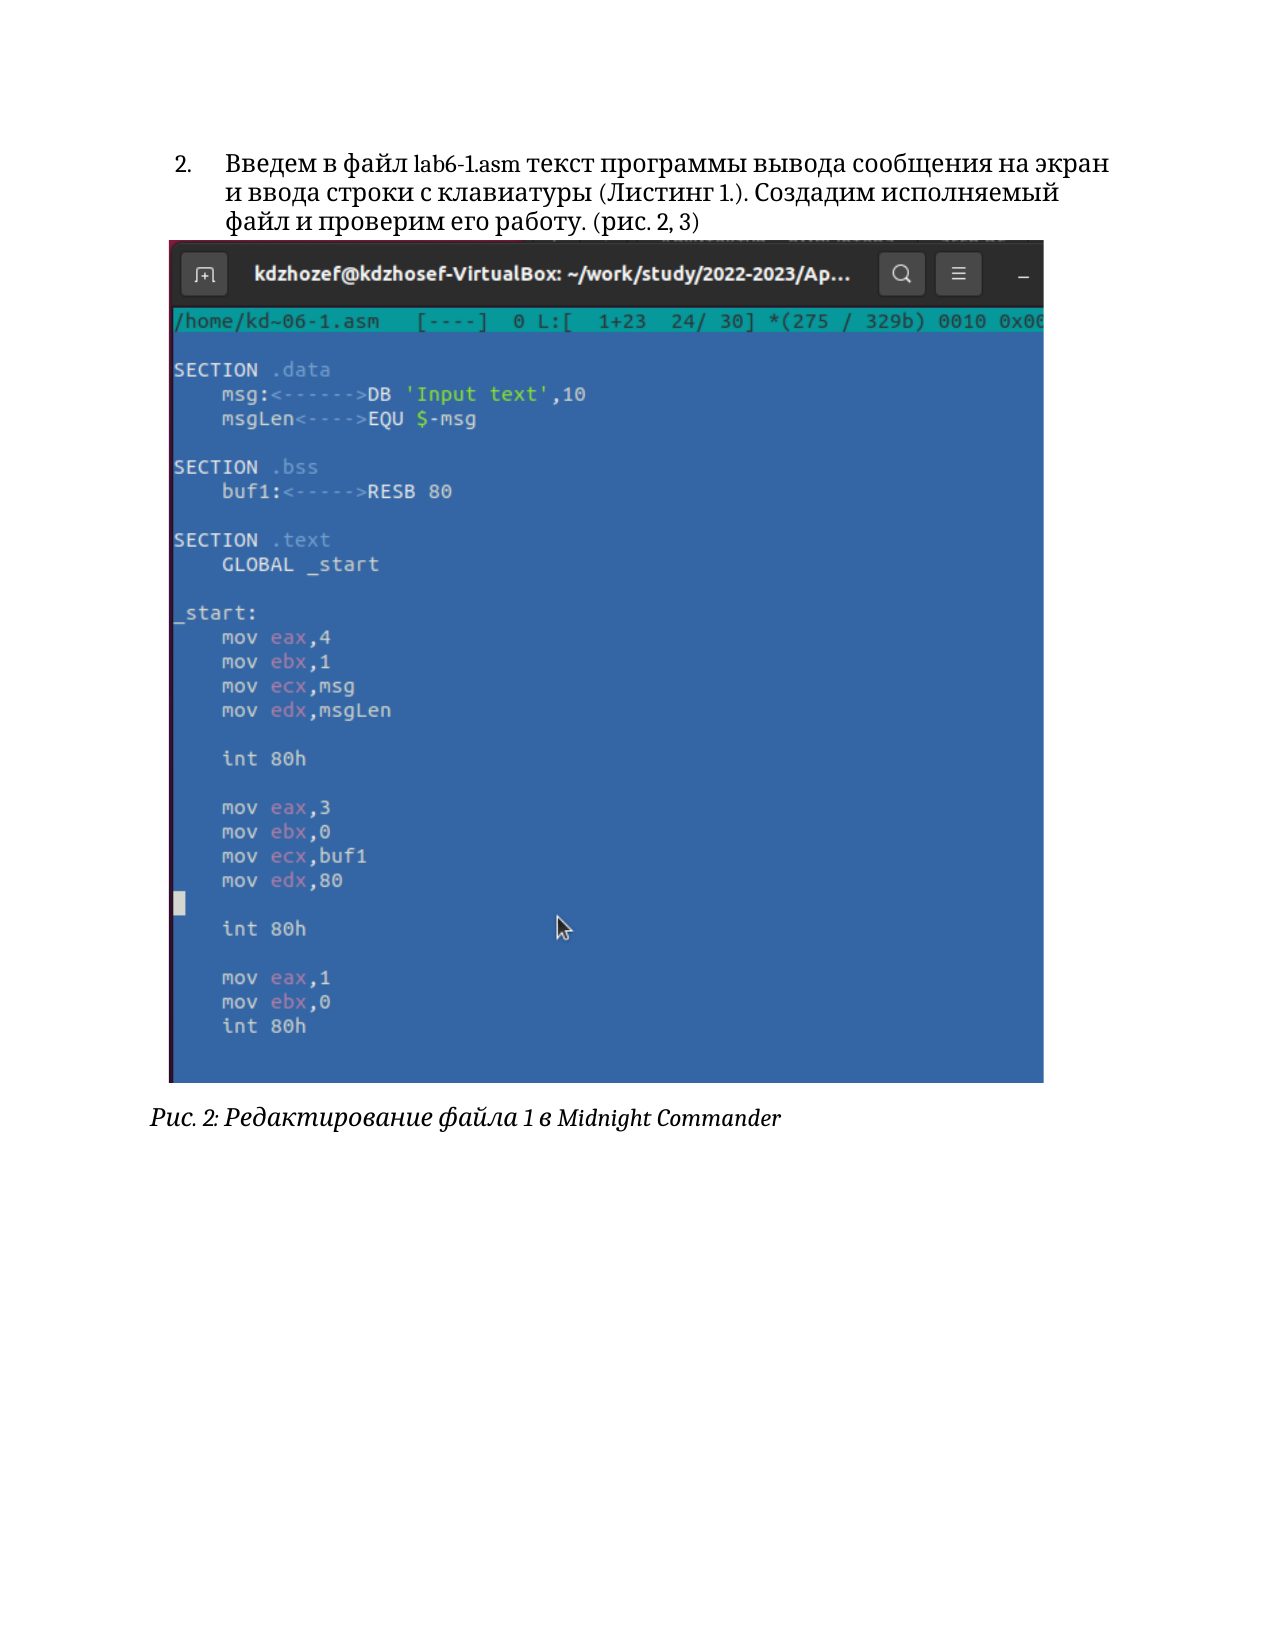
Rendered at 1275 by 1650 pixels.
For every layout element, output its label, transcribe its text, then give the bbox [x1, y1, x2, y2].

list Введем в файл lab6-1.asm текст программы вывода сообщения на экран и ввода строки с клавиатуры (Листинг 1.). Создадим исполняемый файл и проверим его работу. (рис. 2, 3) [175, 150, 1125, 236]
picture [168, 240, 1044, 1083]
text Рис. 2: Редактирование файла 1 в Midnight Commander [150, 1103, 1125, 1132]
